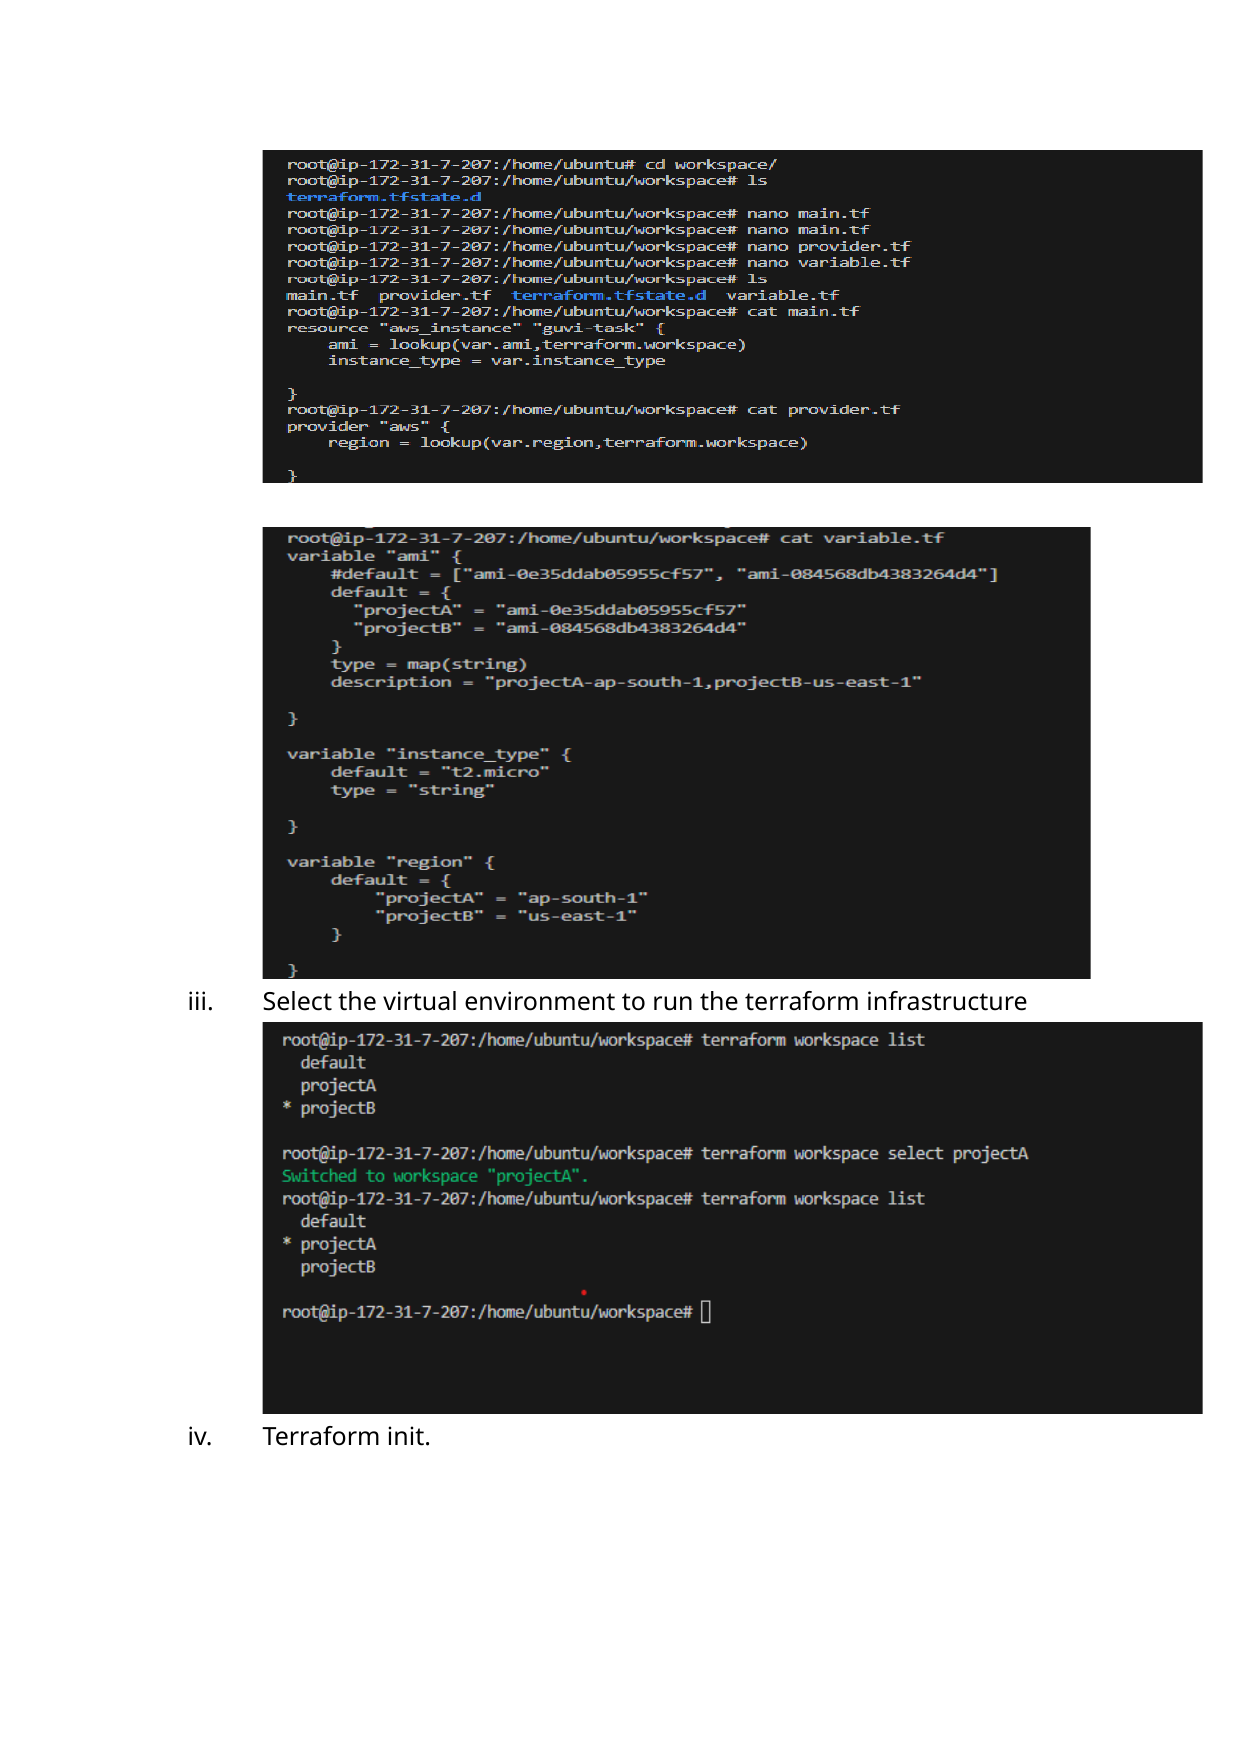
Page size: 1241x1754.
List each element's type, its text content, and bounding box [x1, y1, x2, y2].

picture [262, 527, 1091, 979]
list Terraform init. [187, 1419, 1090, 1453]
picture [262, 150, 1203, 483]
picture [262, 1022, 1203, 1414]
list Select the virtual environment to run the terraform infrastructure [187, 984, 1090, 1018]
